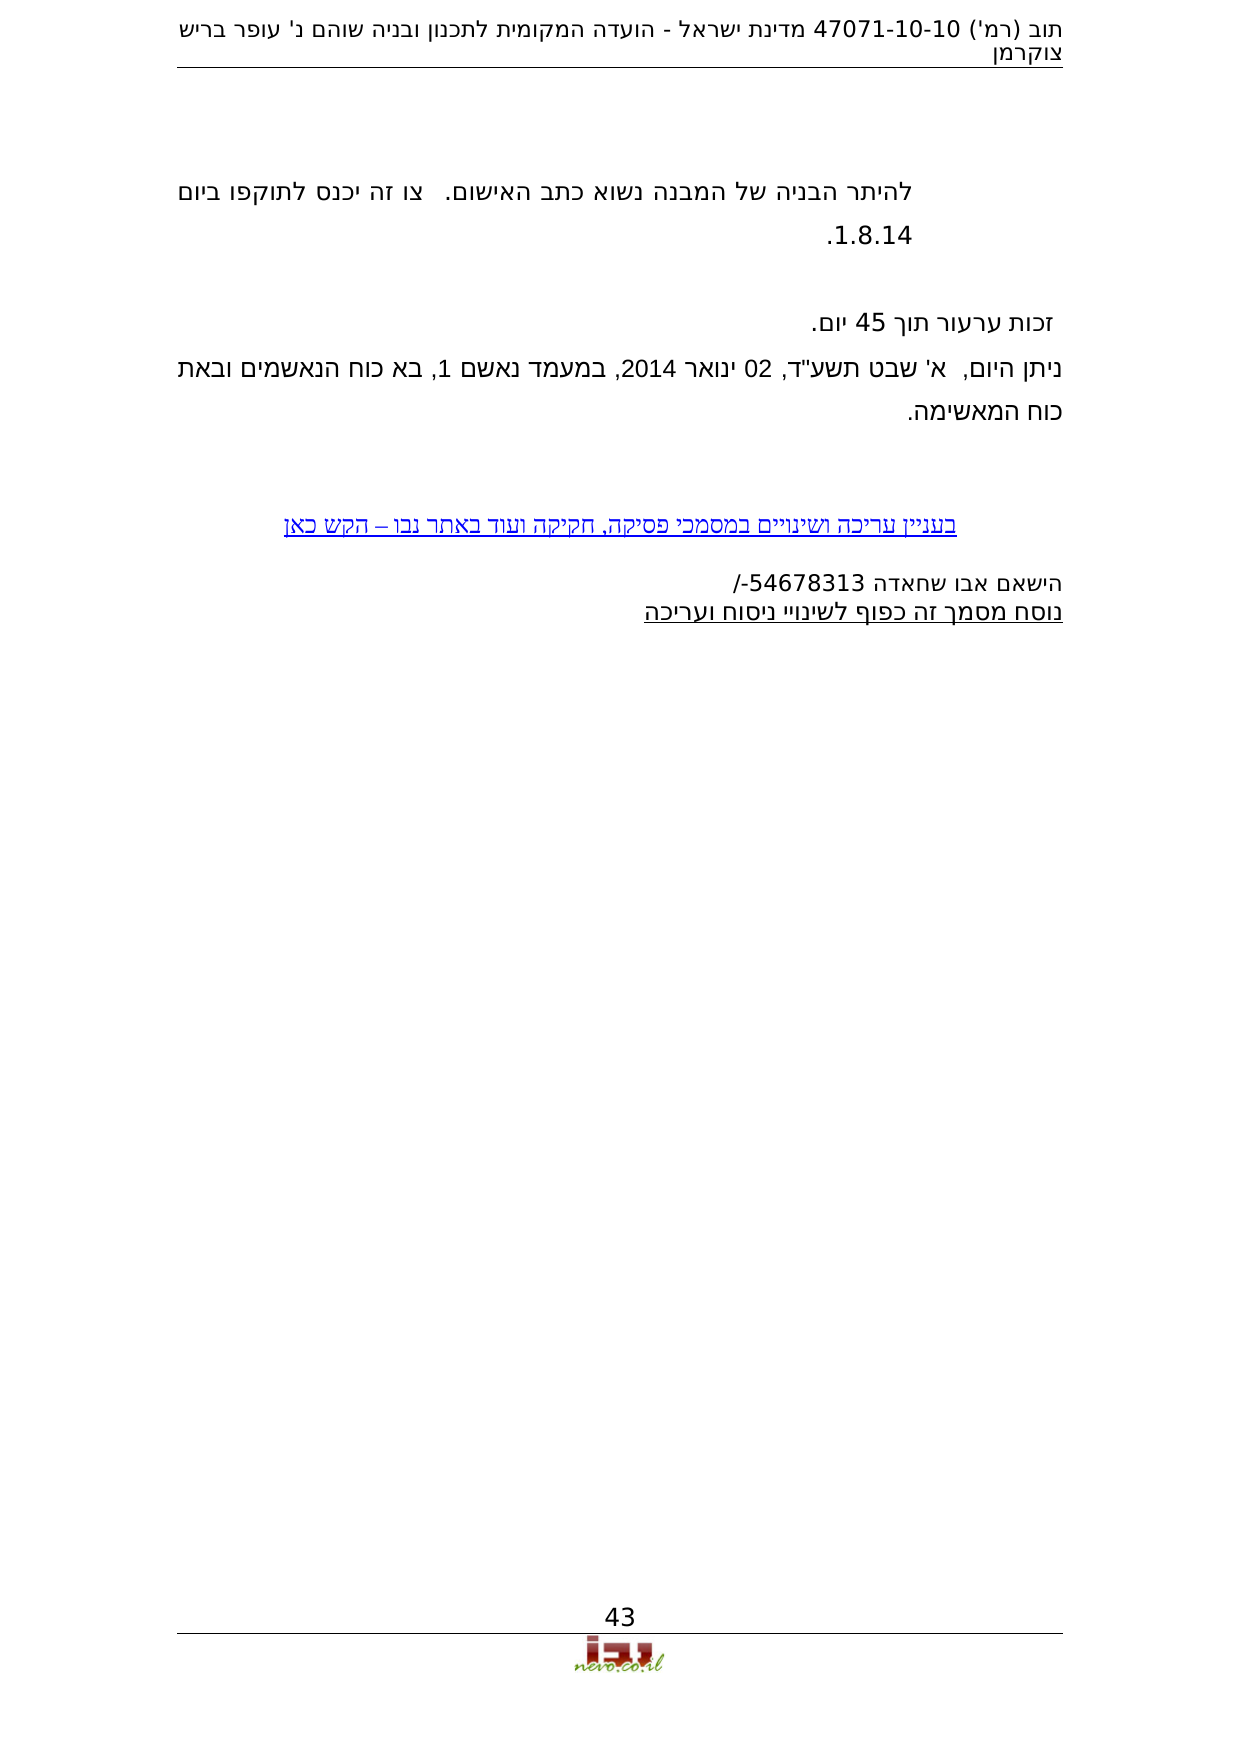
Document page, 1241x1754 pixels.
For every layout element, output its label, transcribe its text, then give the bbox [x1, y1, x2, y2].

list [177, 177, 951, 250]
text 5129371זכות ערעור תוך 45 יום. [177, 308, 1063, 337]
text נוסח מסמך זה כפוף לשינויי ניסוח ועריכה [177, 597, 1063, 626]
picture [574, 1635, 666, 1673]
text ניתן היום, א' שבט תשע"ד, 02 ינואר 2014, במעמד נאשם 1, בא כוח הנאשמים ובאת כוח המאשימה. [177, 354, 1063, 426]
text הישאם אבו שחאדה 54678313-/ [177, 570, 1063, 597]
text בעניין עריכה ושינויים במסמכי פסיקה, חקיקה ועוד באתר נבו – הקש כאן [177, 510, 1063, 539]
